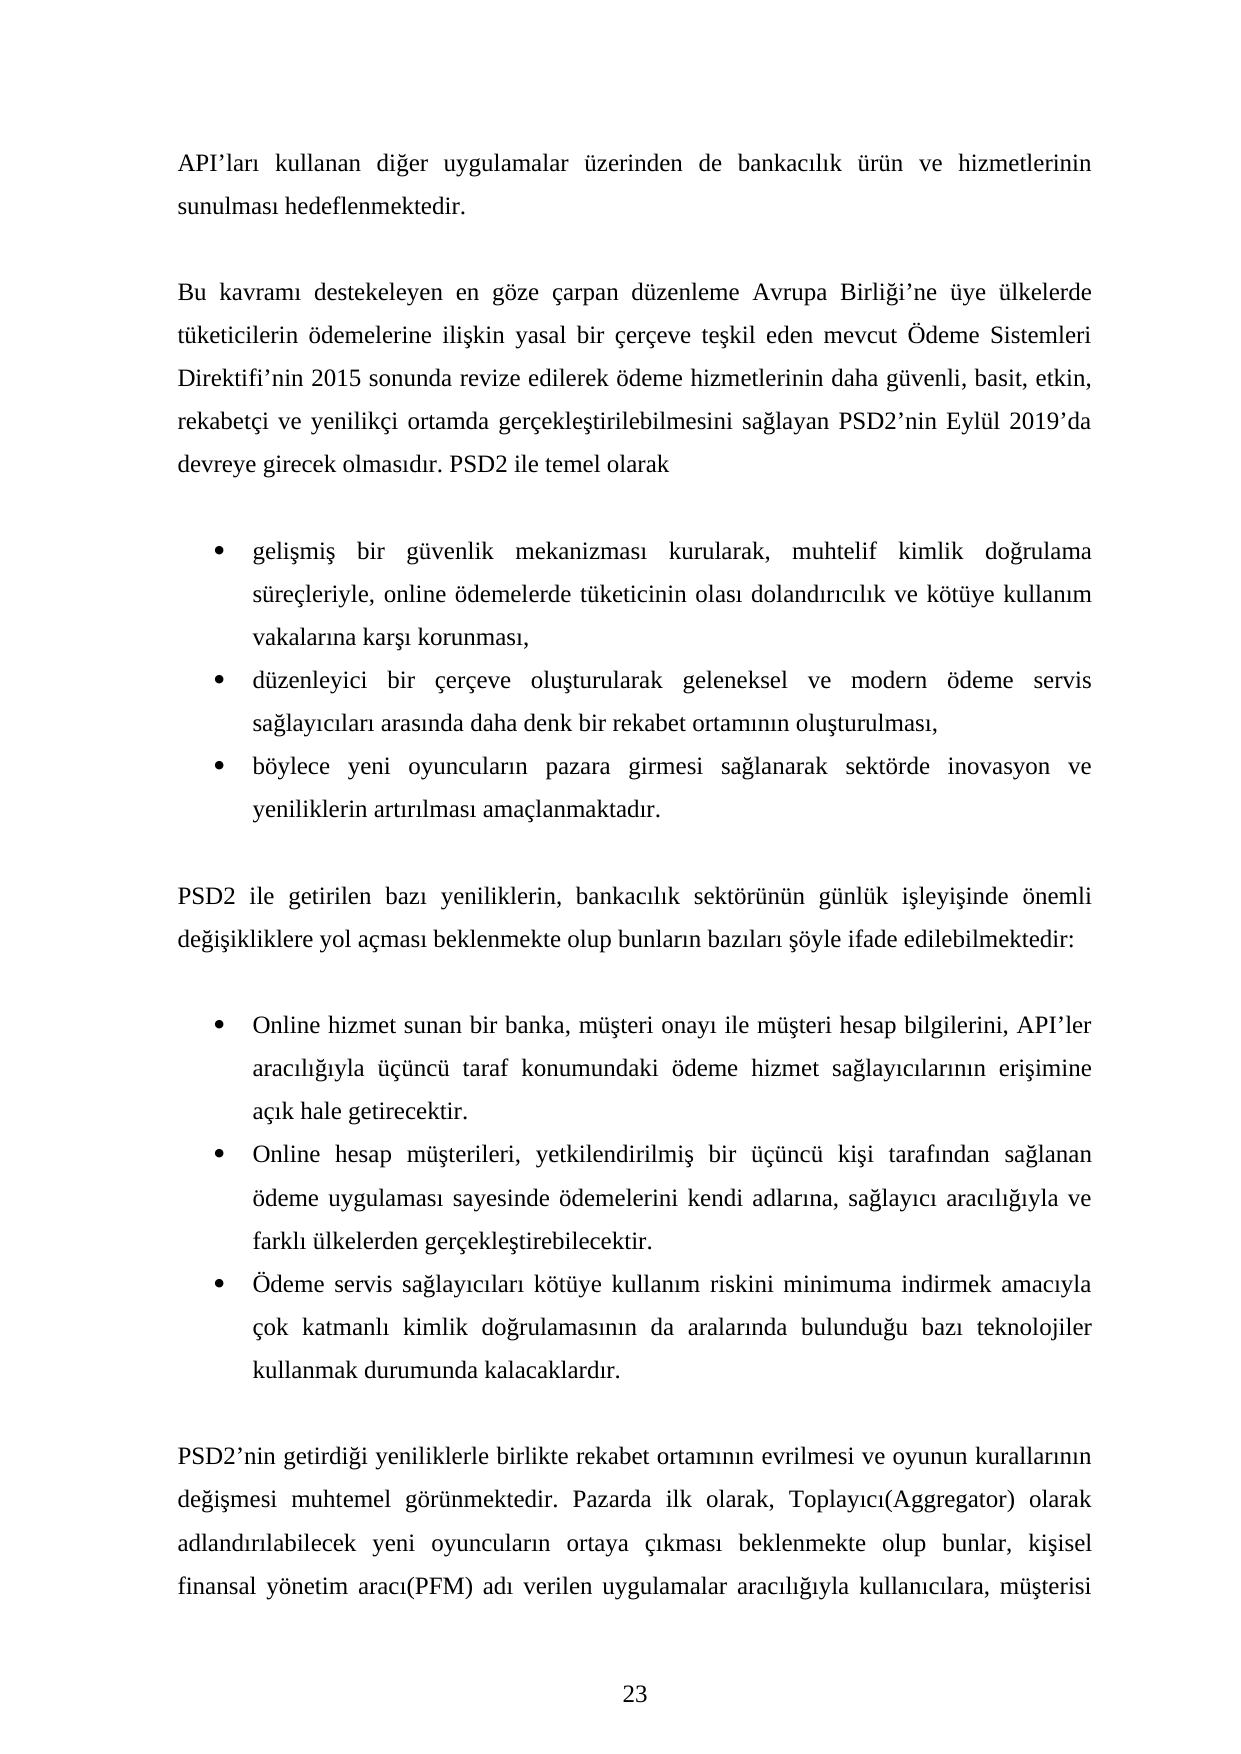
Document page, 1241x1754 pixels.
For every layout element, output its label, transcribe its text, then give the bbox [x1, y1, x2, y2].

list Ödeme servis sağlayıcıları kötüye kullanım riskini minimuma indirmek amacıyla çok katmanlı kimlik doğrulamasının da aralarında bulunduğu bazı teknolojiler kullanmak durumunda kalacaklardır. [215, 1269, 1092, 1384]
list Online hesap müşterileri, yetkilendirilmiş bir üçüncü kişi tarafından sağlanan ödeme uygulaması sayesinde ödemelerini kendi adlarına, sağlayıcı aracılığıyla ve farklı ülkelerden gerçekleştirebilecektir. [215, 1139, 1092, 1254]
text Bu kavramı destekeleyen en göze çarpan düzenleme Avrupa Birliği’ne üye ülkelerde tüketicilerin ödemelerine ilişkin yasal bir çerçeve teşkil eden mevcut Ödeme Sistemleri Direktifi’nin 2015 sonunda revize edilerek ödeme hizmetlerinin daha güvenli, basit, etkin, rekabetçi ve yenilikçi ortamda gerçekleştirilebilmesini sağlayan PSD2’nin Eylül 2019’da devreye girecek olmasıdır. PSD2 ile temel olarak [177, 277, 1092, 478]
text PSD2 ile getirilen bazı yeniliklerin, bankacılık sektörünün günlük işleyişinde önemli değişikliklere yol açması beklenmekte olup bunların bazıları şöyle ifade edilebilmektedir: [177, 881, 1092, 953]
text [177, 148, 1092, 219]
list böylece yeni oyuncuların pazara girmesi sağlanarak sektörde inovasyon ve yeniliklerin artırılması amaçlanmaktadır. [215, 751, 1092, 823]
list Online hizmet sunan bir banka, müşteri onayı ile müşteri hesap bilgilerini, API’ler aracılığıyla üçüncü taraf konumundaki ödeme hizmet sağlayıcılarının erişimine açık hale getirecektir. [215, 1010, 1092, 1125]
list gelişmiş bir güvenlik mekanizması kurularak, muhtelif kimlik doğrulama süreçleriyle, online ödemelerde tüketicinin olası dolandırıcılık ve kötüye kullanım vakalarına karşı korunması, [215, 536, 1092, 651]
list düzenleyici bir çerçeve oluşturularak geleneksel ve modern ödeme servis sağlayıcıları arasında daha denk bir rekabet ortamının oluşturulması, [215, 665, 1092, 737]
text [177, 1441, 1092, 1599]
